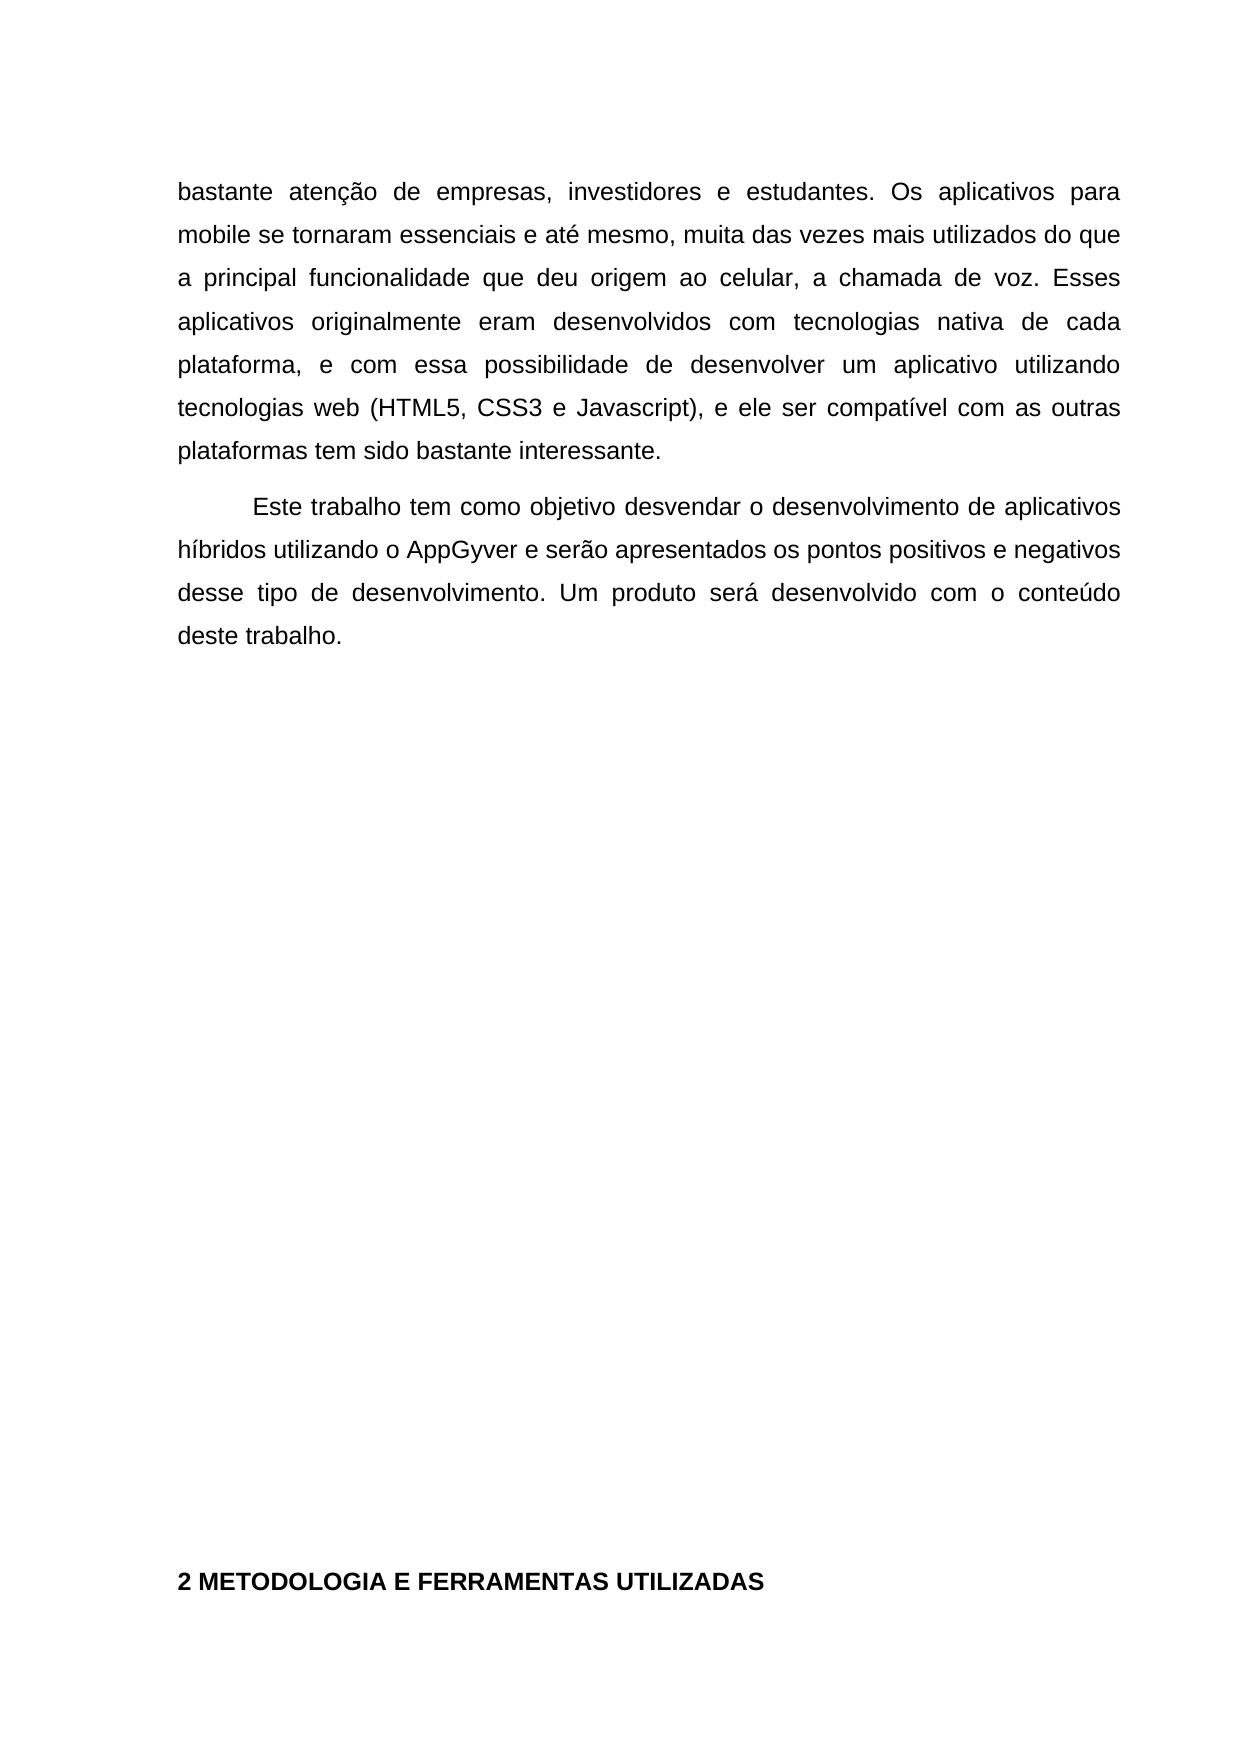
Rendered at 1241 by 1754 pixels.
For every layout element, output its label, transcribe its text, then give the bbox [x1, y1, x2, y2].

text Este trabalho tem como objetivo desvendar o desenvolvimento de aplicativos híbridos utilizando o AppGyver e serão apresentados os pontos positivos e negativos desse tipo de desenvolvimento. Um produto será desenvolvido com o conteúdo deste trabalho. [177, 492, 1122, 650]
text 2 METODOLOGIA E FERRAMENTAS UTILIZADAS [177, 1567, 1122, 1595]
